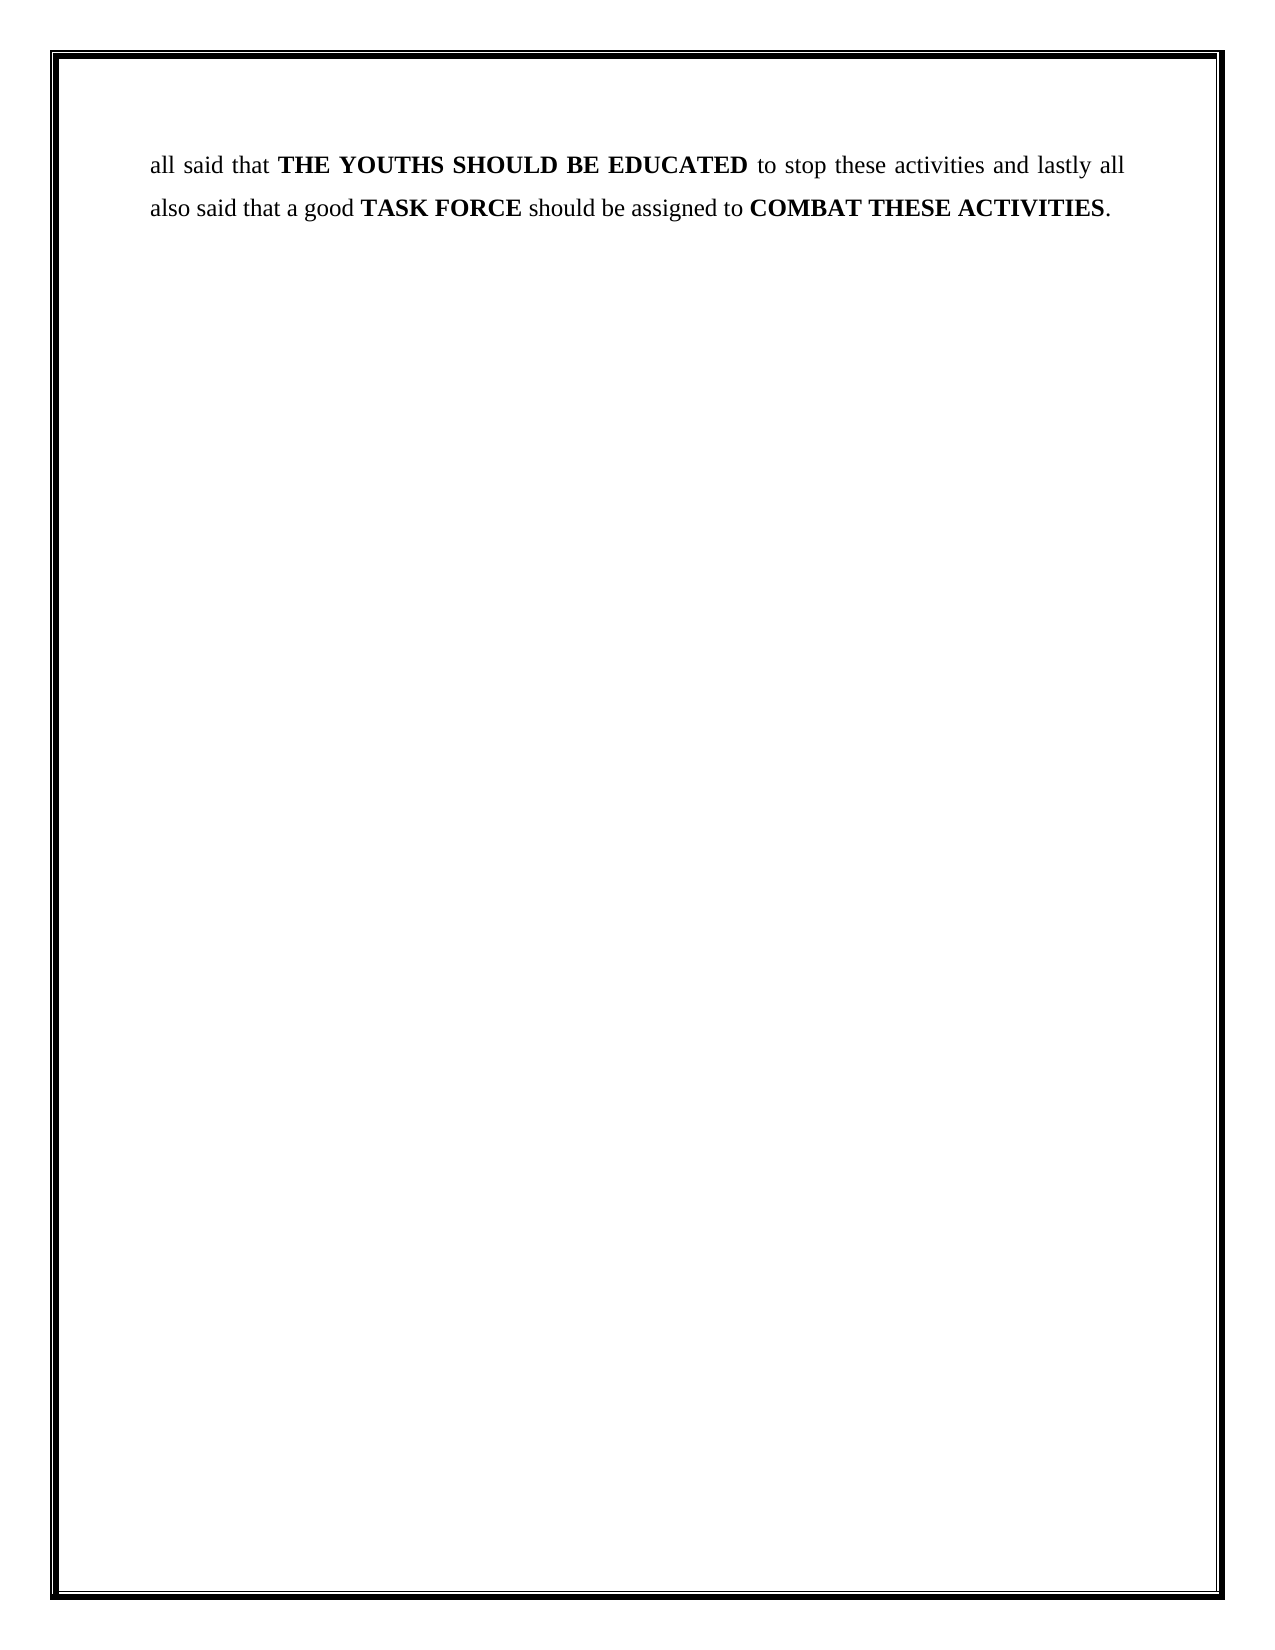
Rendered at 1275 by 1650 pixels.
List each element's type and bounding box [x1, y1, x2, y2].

text [150, 150, 1125, 222]
